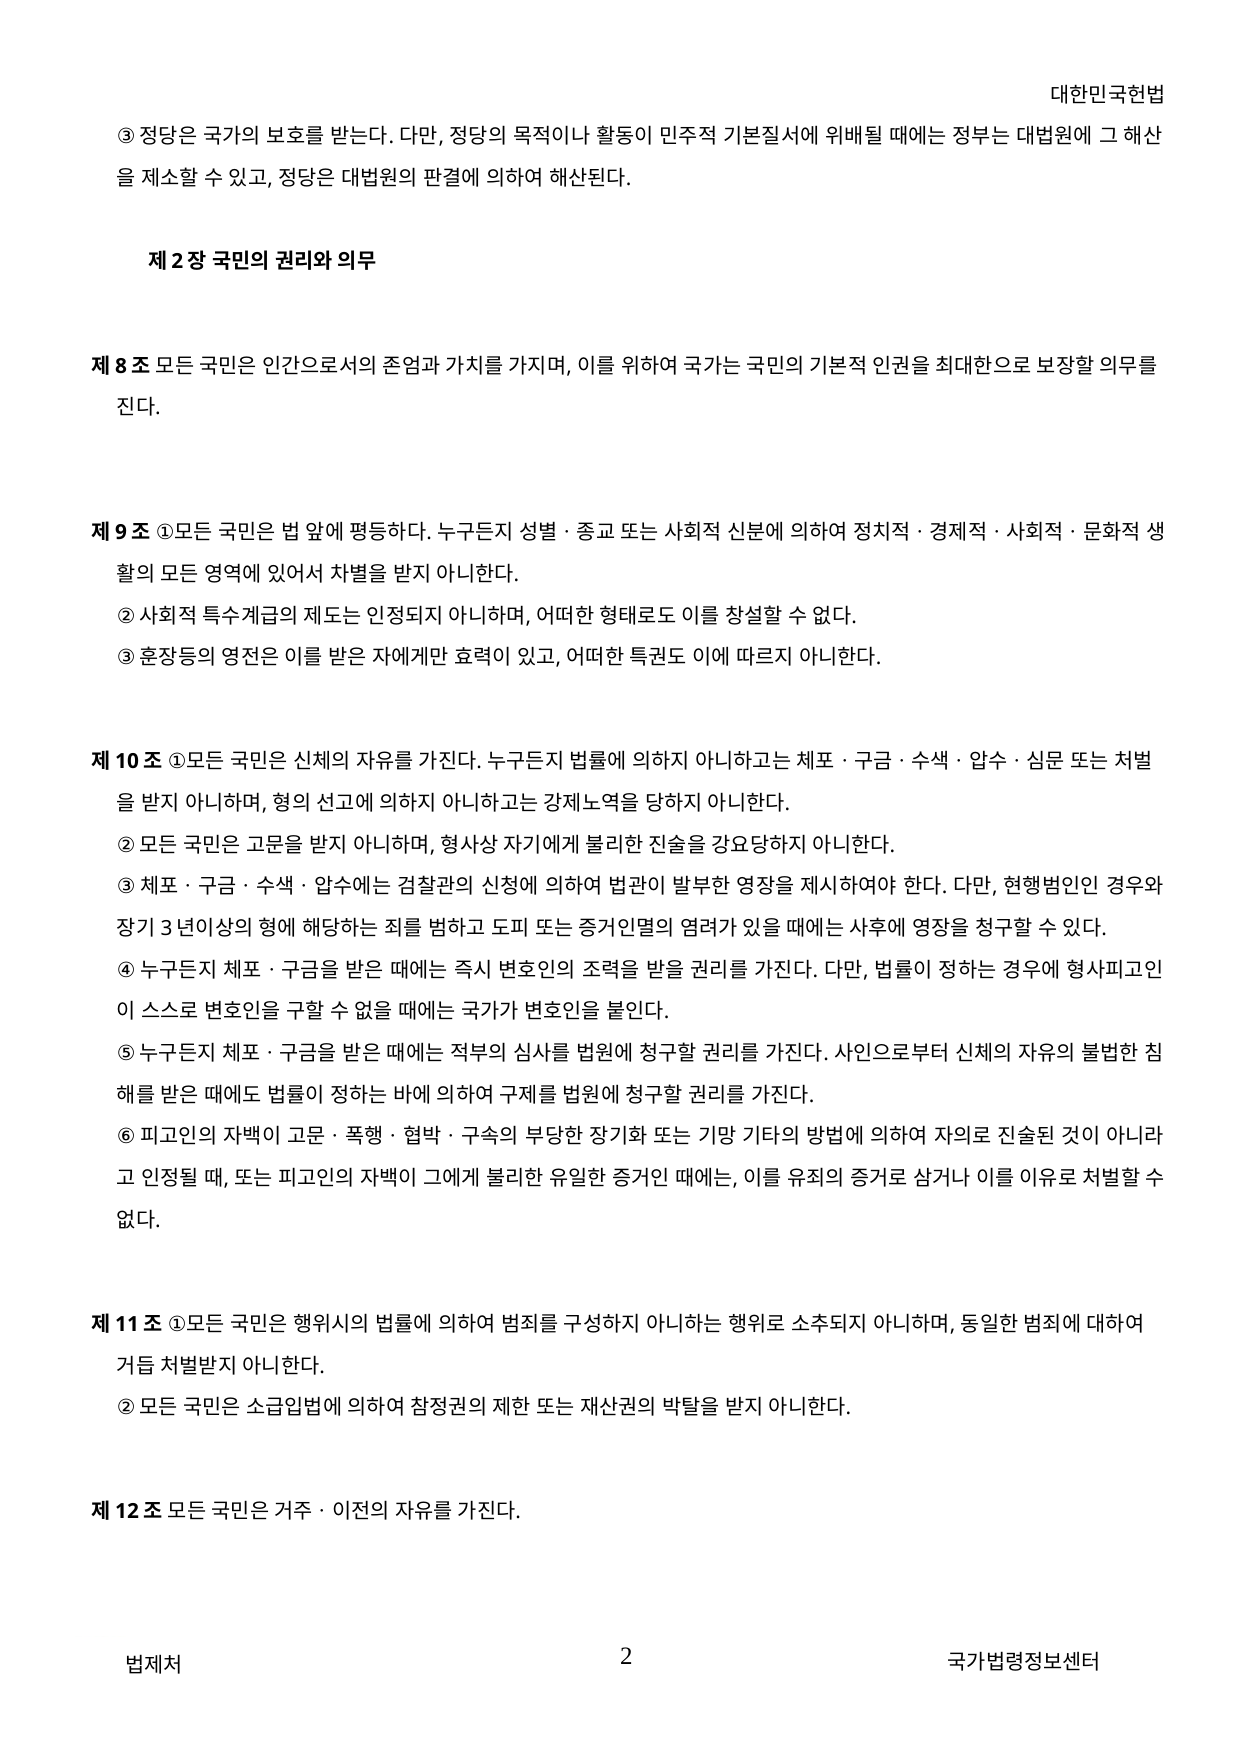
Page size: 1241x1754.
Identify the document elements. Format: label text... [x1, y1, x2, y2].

text ②모든 국민은 고문을 받지 아니하며, 형사상 자기에게 불리한 진술을 강요당하지 아니한다. [117, 817, 1165, 858]
text ③정당은 국가의 보호를 받는다. 다만, 정당의 목적이나 활동이 민주적 기본질서에 위배될 때에는 정부는 대법원에 그 해산을 제소할 수 있고, 정당은 대법원의 판결에 의하여 해산된다. [117, 108, 1165, 192]
text 제2장 국민의 권리와 의무 [148, 233, 1165, 275]
text ②모든 국민은 소급입법에 의하여 참정권의 제한 또는 재산권의 박탈을 받지 아니한다. [117, 1379, 1165, 1421]
text 제11조 ①모든 국민은 행위시의 법률에 의하여 범죄를 구성하지 아니하는 행위로 소추되지 아니하며, 동일한 범죄에 대하여 거듭 처벌받지 아니한다. [92, 1296, 1165, 1379]
text 제9조 ①모든 국민은 법 앞에 평등하다. 누구든지 성별ㆍ종교 또는 사회적 신분에 의하여 정치적ㆍ경제적ㆍ사회적ㆍ문화적 생활의 모든 영역에 있어서 차별을 받지 아니한다. [92, 504, 1165, 587]
text ②사회적 특수계급의 제도는 인정되지 아니하며, 어떠한 형태로도 이를 창설할 수 없다. [117, 587, 1165, 629]
text ⑤누구든지 체포ㆍ구금을 받은 때에는 적부의 심사를 법원에 청구할 권리를 가진다. 사인으로부터 신체의 자유의 불법한 침해를 받은 때에도 법률이 정하는 바에 의하여 구제를 법원에 청구할 권리를 가진다. [117, 1025, 1165, 1108]
text ③체포ㆍ구금ㆍ수색ㆍ압수에는 검찰관의 신청에 의하여 법관이 발부한 영장을 제시하여야 한다. 다만, 현행범인인 경우와 장기 3년이상의 형에 해당하는 죄를 범하고 도피 또는 증거인멸의 염려가 있을 때에는 사후에 영장을 청구할 수 있다. [117, 858, 1165, 942]
text 제10조 ①모든 국민은 신체의 자유를 가진다. 누구든지 법률에 의하지 아니하고는 체포ㆍ구금ㆍ수색ㆍ압수ㆍ심문 또는 처벌을 받지 아니하며, 형의 선고에 의하지 아니하고는 강제노역을 당하지 아니한다. [92, 733, 1165, 817]
text 제8조 모든 국민은 인간으로서의 존엄과 가치를 가지며, 이를 위하여 국가는 국민의 기본적 인권을 최대한으로 보장할 의무를 진다. [92, 337, 1165, 421]
text 제12조 모든 국민은 거주ㆍ이전의 자유를 가진다. [92, 1483, 1165, 1525]
text ③훈장등의 영전은 이를 받은 자에게만 효력이 있고, 어떠한 특권도 이에 따르지 아니한다. [117, 629, 1165, 671]
text ④누구든지 체포ㆍ구금을 받은 때에는 즉시 변호인의 조력을 받을 권리를 가진다. 다만, 법률이 정하는 경우에 형사피고인이 스스로 변호인을 구할 수 없을 때에는 국가가 변호인을 붙인다. [117, 942, 1165, 1025]
text ⑥피고인의 자백이 고문ㆍ폭행ㆍ협박ㆍ구속의 부당한 장기화 또는 기망 기타의 방법에 의하여 자의로 진술된 것이 아니라고 인정될 때, 또는 피고인의 자백이 그에게 불리한 유일한 증거인 때에는, 이를 유죄의 증거로 삼거나 이를 이유로 처벌할 수 없다. [117, 1108, 1165, 1233]
